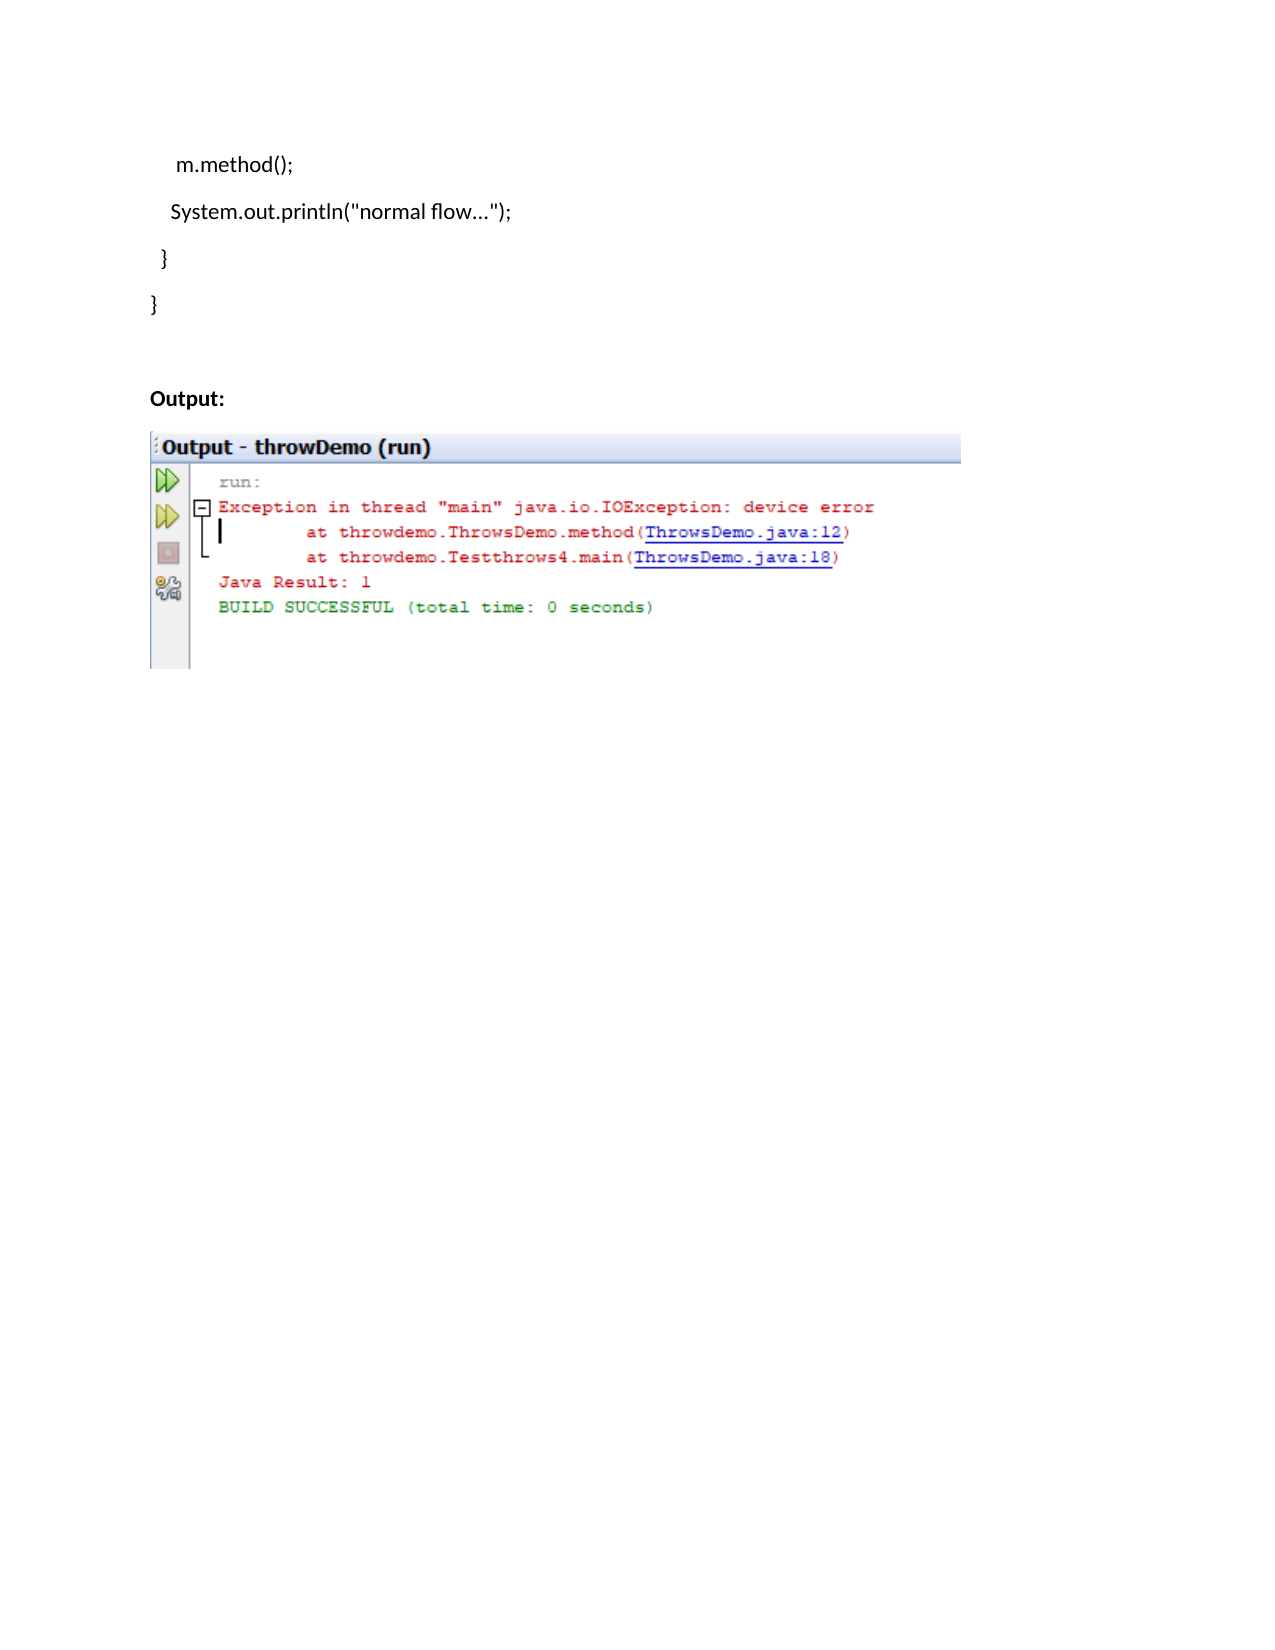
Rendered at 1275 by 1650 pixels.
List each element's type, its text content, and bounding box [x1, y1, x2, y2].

text } [150, 291, 1125, 319]
text System.out.println("normal flow..."); [150, 197, 1125, 225]
text } [150, 244, 1125, 272]
text m.method(); [150, 150, 1125, 178]
picture [150, 431, 961, 669]
text Output: [150, 384, 1125, 412]
